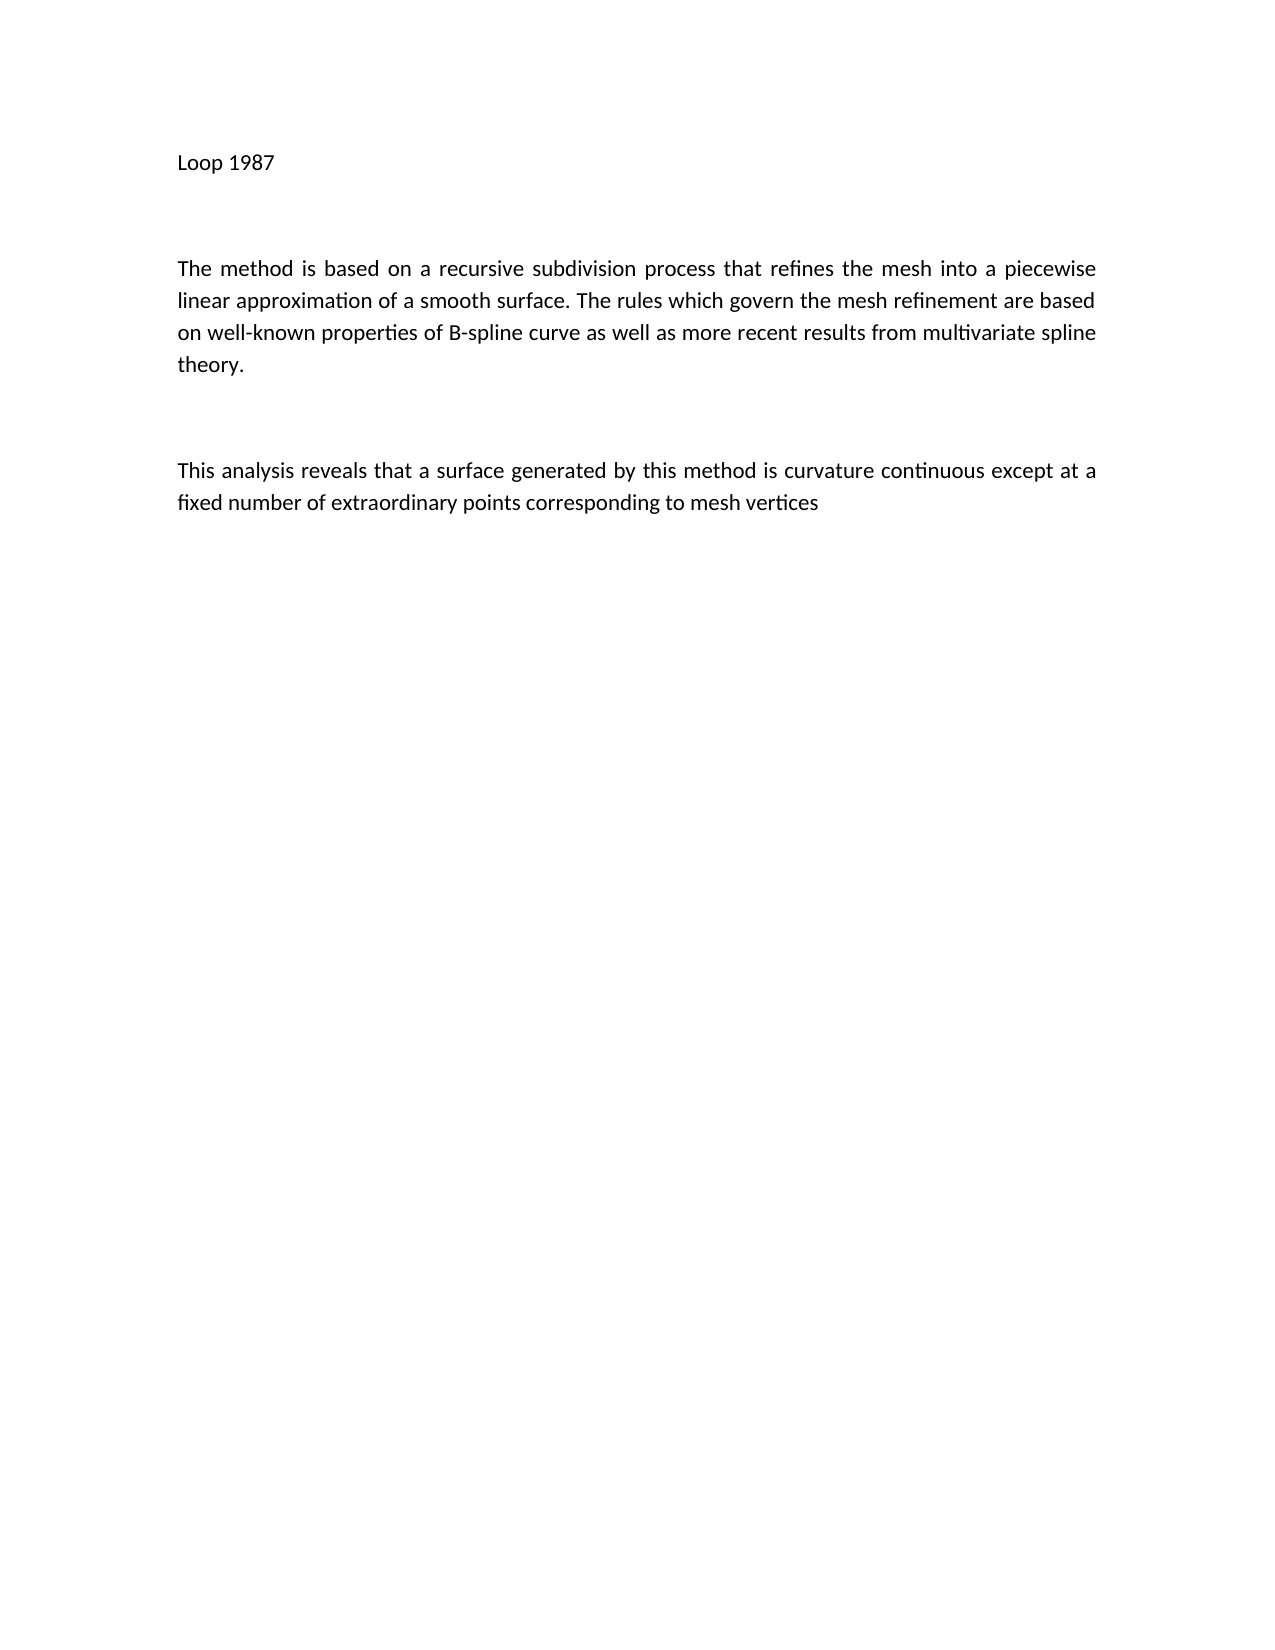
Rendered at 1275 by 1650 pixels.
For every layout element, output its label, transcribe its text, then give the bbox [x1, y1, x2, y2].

text The method is based on a recursive subdivision process that refines the mesh into a piecewise linear approximation of a smooth surface. The rules which govern the mesh refinement are based on well-known properties of B-spline curve as well as more recent results from multivariate spline theory. [177, 254, 1098, 378]
text Loop 1987 [177, 148, 1098, 176]
text This analysis reveals that a surface generated by this method is curvature continuous except at a fixed number of extraordinary points corresponding to mesh vertices [177, 456, 1098, 516]
